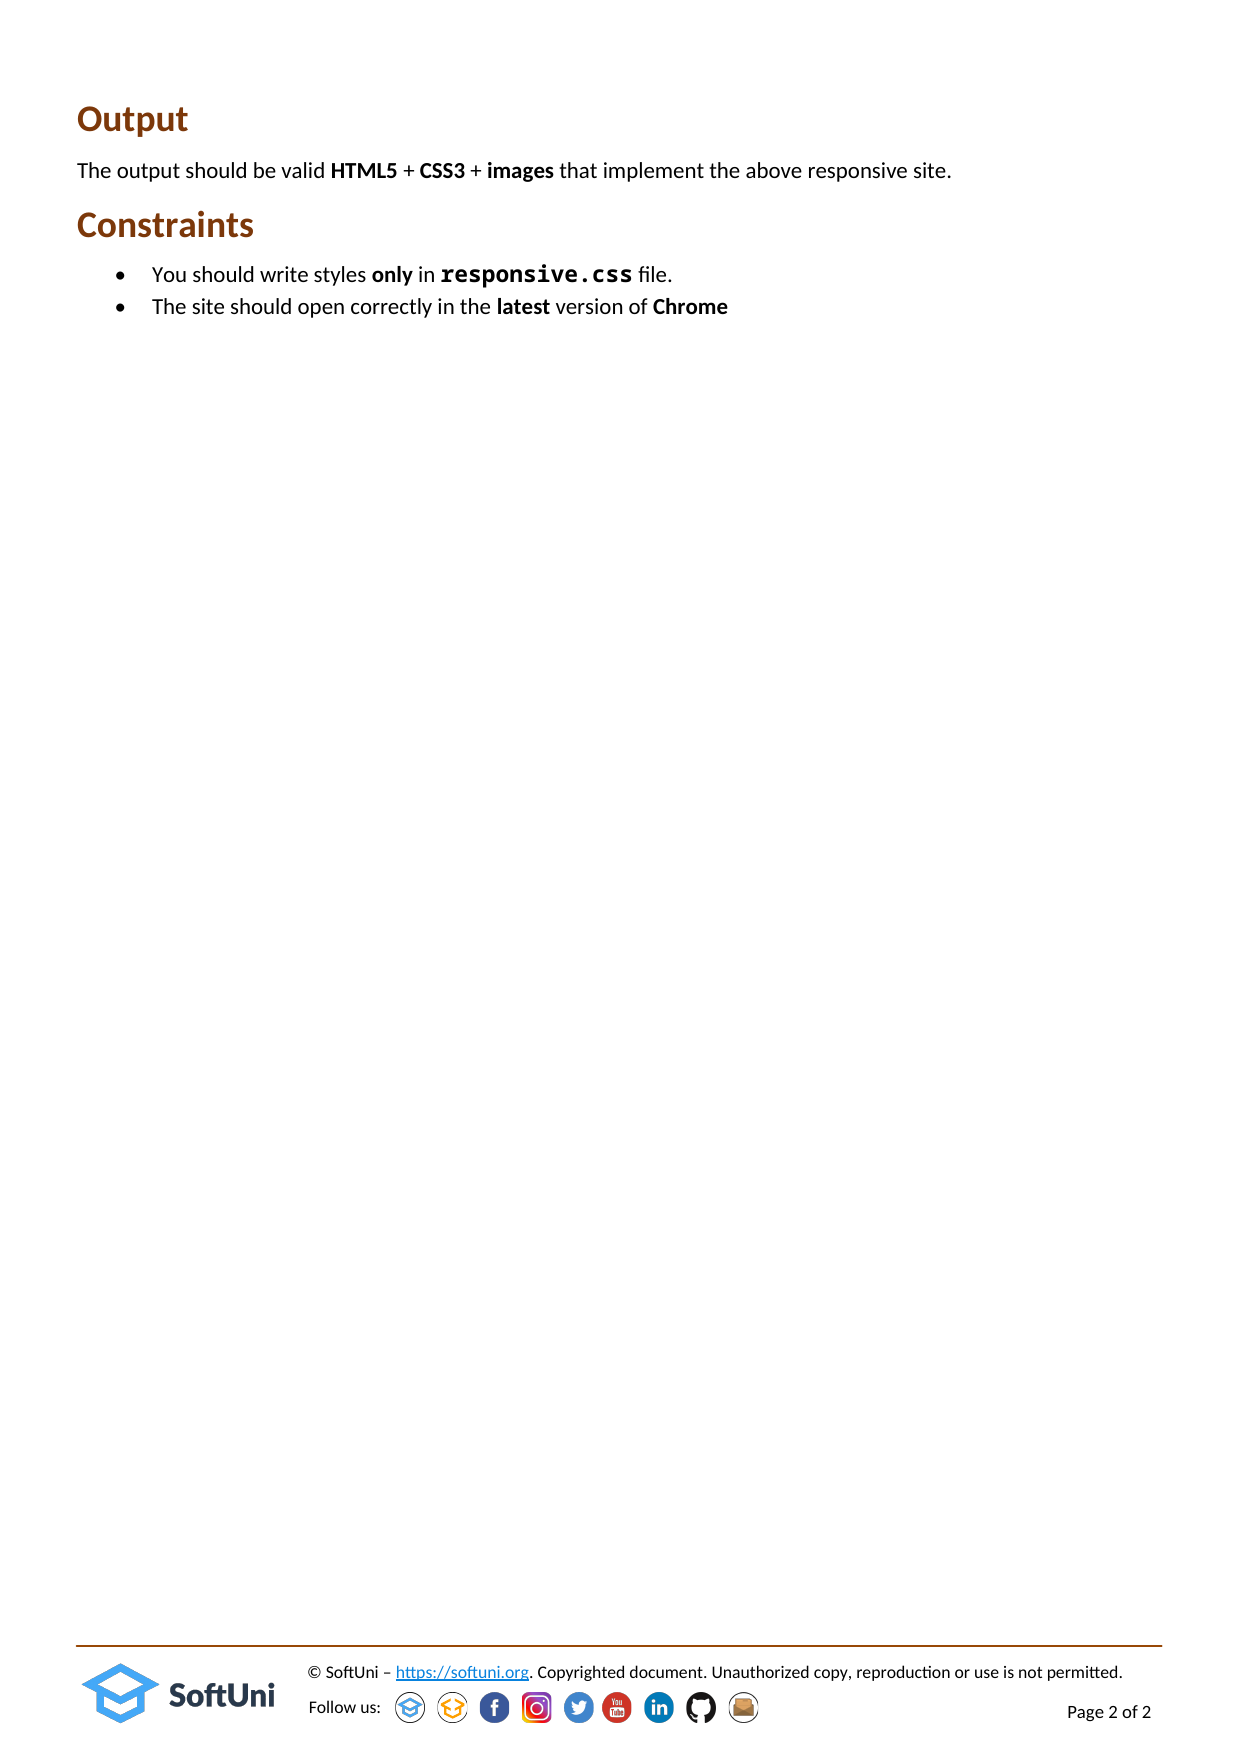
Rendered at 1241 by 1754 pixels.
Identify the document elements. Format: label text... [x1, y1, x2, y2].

picture [644, 1714, 653, 1723]
picture [395, 1692, 425, 1723]
list The site should open correctly in the latest version of Chrome [114, 292, 1163, 320]
picture [665, 1692, 674, 1701]
picture [479, 1692, 510, 1723]
picture [564, 1692, 594, 1723]
picture [437, 1692, 468, 1723]
list You should write styles only in responsive.css file. [114, 258, 1163, 289]
picture [686, 1692, 716, 1723]
picture [602, 1692, 632, 1723]
picture [522, 1692, 552, 1723]
subtitle Output [77, 95, 1163, 141]
subtitle Constraints [77, 201, 1163, 247]
picture [644, 1692, 653, 1701]
picture [658, 1705, 667, 1714]
text The output should be valid HTML5 + CSS3 + images that implement the above responsive site. [77, 156, 1163, 184]
picture [75, 1658, 281, 1729]
picture [728, 1692, 759, 1723]
picture [665, 1714, 674, 1723]
